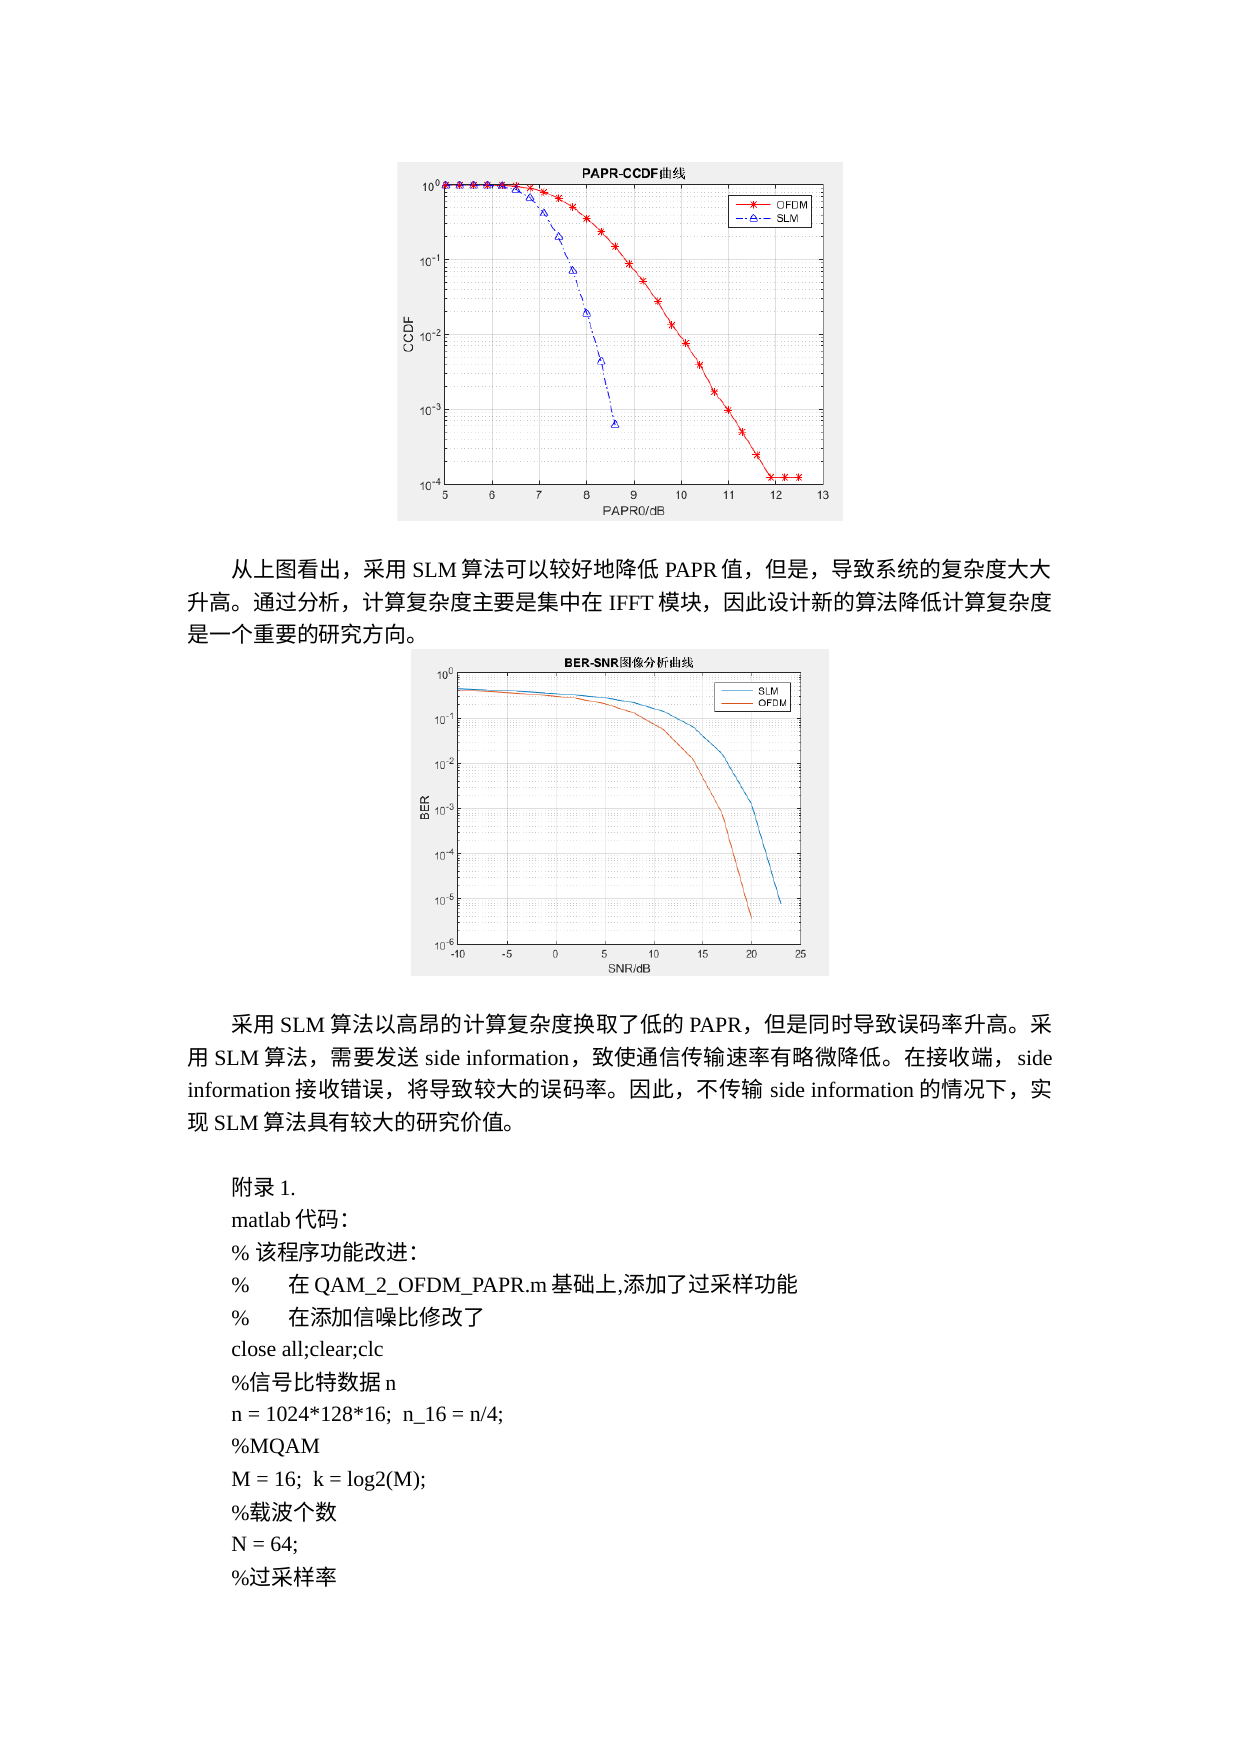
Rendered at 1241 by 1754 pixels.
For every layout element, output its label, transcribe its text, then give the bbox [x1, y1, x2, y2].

text 从上图看出，采用SLM算法可以较好地降低PAPR值，但是，导致系统的复杂度大大升高。通过分析，计算复杂度主要是集中在IFFT模块，因此设计新的算法降低计算复杂度是一个重要的研究方向。 [187, 552, 1053, 649]
text %载波个数 [231, 1494, 1053, 1527]
text % 该程序功能改进： [231, 1234, 1053, 1267]
text N = 64; [231, 1527, 1053, 1559]
text % 在添加信噪比修改了 [231, 1299, 1053, 1332]
text %MQAM [231, 1429, 1053, 1462]
picture [411, 649, 830, 976]
text close all;clear;clc [231, 1332, 1053, 1364]
text %信号比特数据n [231, 1364, 1053, 1397]
text %过采样率 [231, 1559, 1053, 1592]
text M = 16; k = log2(M); [231, 1462, 1053, 1494]
text 附录1. [231, 1169, 1053, 1202]
text matlab代码： [231, 1202, 1053, 1234]
text n = 1024*128*16; n_16 = n/4; [231, 1397, 1053, 1429]
text % 在QAM_2_OFDM_PAPR.m基础上,添加了过采样功能 [231, 1267, 1053, 1299]
text 采用SLM算法以高昂的计算复杂度换取了低的PAPR，但是同时导致误码率升高。采用SLM算法，需要发送side information，致使通信传输速率有略微降低。在接收端，side information接收错误，将导致较大的误码率。因此，不传输side information的情况下，实现SLM算法具有较大的研究价值。 [187, 1007, 1053, 1137]
picture [397, 162, 843, 521]
